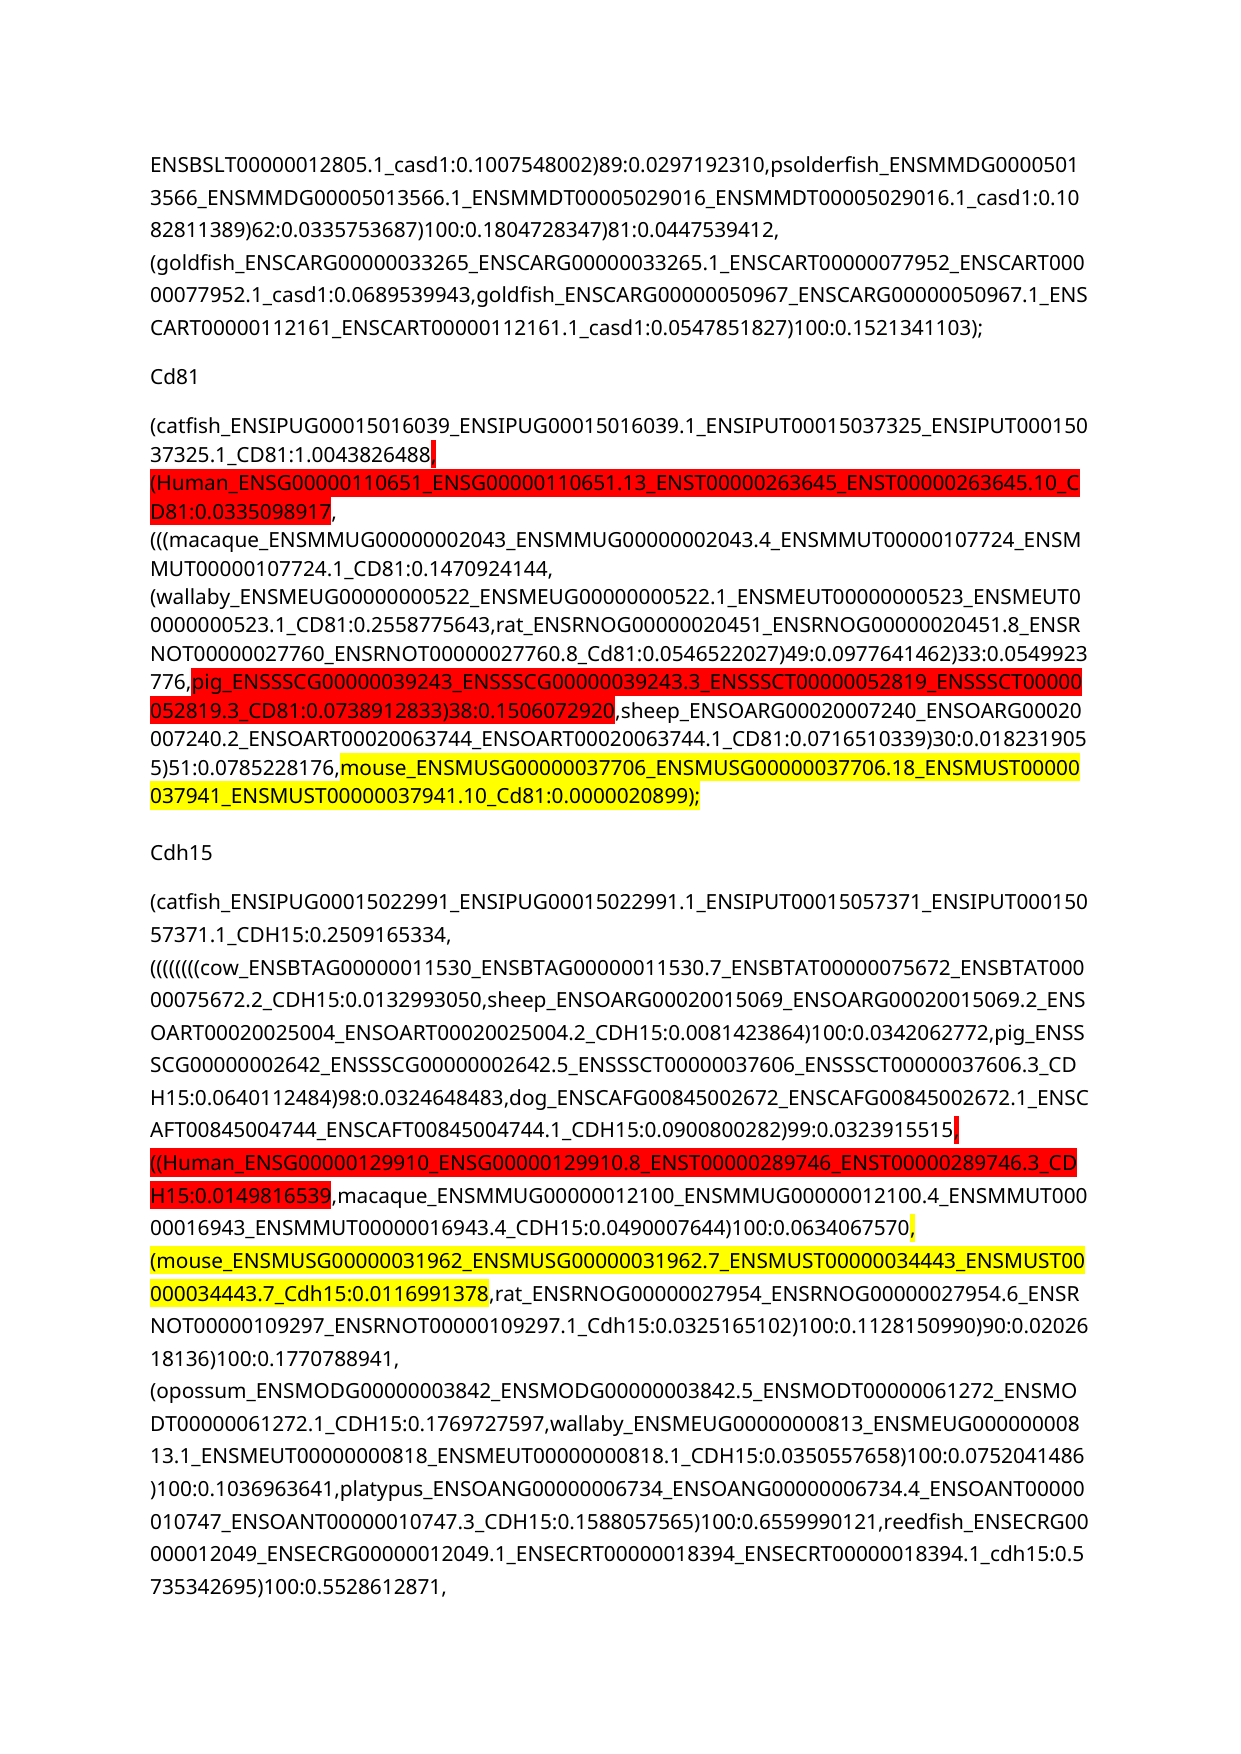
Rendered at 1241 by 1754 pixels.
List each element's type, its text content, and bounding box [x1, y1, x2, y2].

text (catfish_ENSIPUG00015016039_ENSIPUG00015016039.1_ENSIPUT00015037325_ENSIPUT00015037325.1_CD81:1.0043826488,(Human_ENSG00000110651_ENSG00000110651.13_ENST00000263645_ENST00000263645.10_CD81:0.0335098917,(((macaque_ENSMMUG00000002043_ENSMMUG00000002043.4_ENSMMUT00000107724_ENSMMUT00000107724.1_CD81:0.1470924144,(wallaby_ENSMEUG00000000522_ENSMEUG00000000522.1_ENSMEUT00000000523_ENSMEUT00000000523.1_CD81:0.2558775643,rat_ENSRNOG00000020451_ENSRNOG00000020451.8_ENSRNOT00000027760_ENSRNOT00000027760.8_Cd81:0.0546522027)49:0.0977641462)33:0.0549923776,pig_ENSSSCG00000039243_ENSSSCG00000039243.3_ENSSSCT00000052819_ENSSSCT00000052819.3_CD81:0.0738912833)38:0.1506072920,sheep_ENSOARG00020007240_ENSOARG00020007240.2_ENSOART00020063744_ENSOART00020063744.1_CD81:0.0716510339)30:0.0182319055)51:0.0785228176,mouse_ENSMUSG00000037706_ENSMUSG00000037706.18_ENSMUST00000037941_ENSMUST00000037941.10_Cd81:0.0000020899); [150, 412, 1090, 810]
text Cd81 [150, 362, 1090, 391]
text Cdh15 [150, 838, 1090, 867]
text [150, 150, 1090, 341]
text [150, 887, 1090, 1601]
